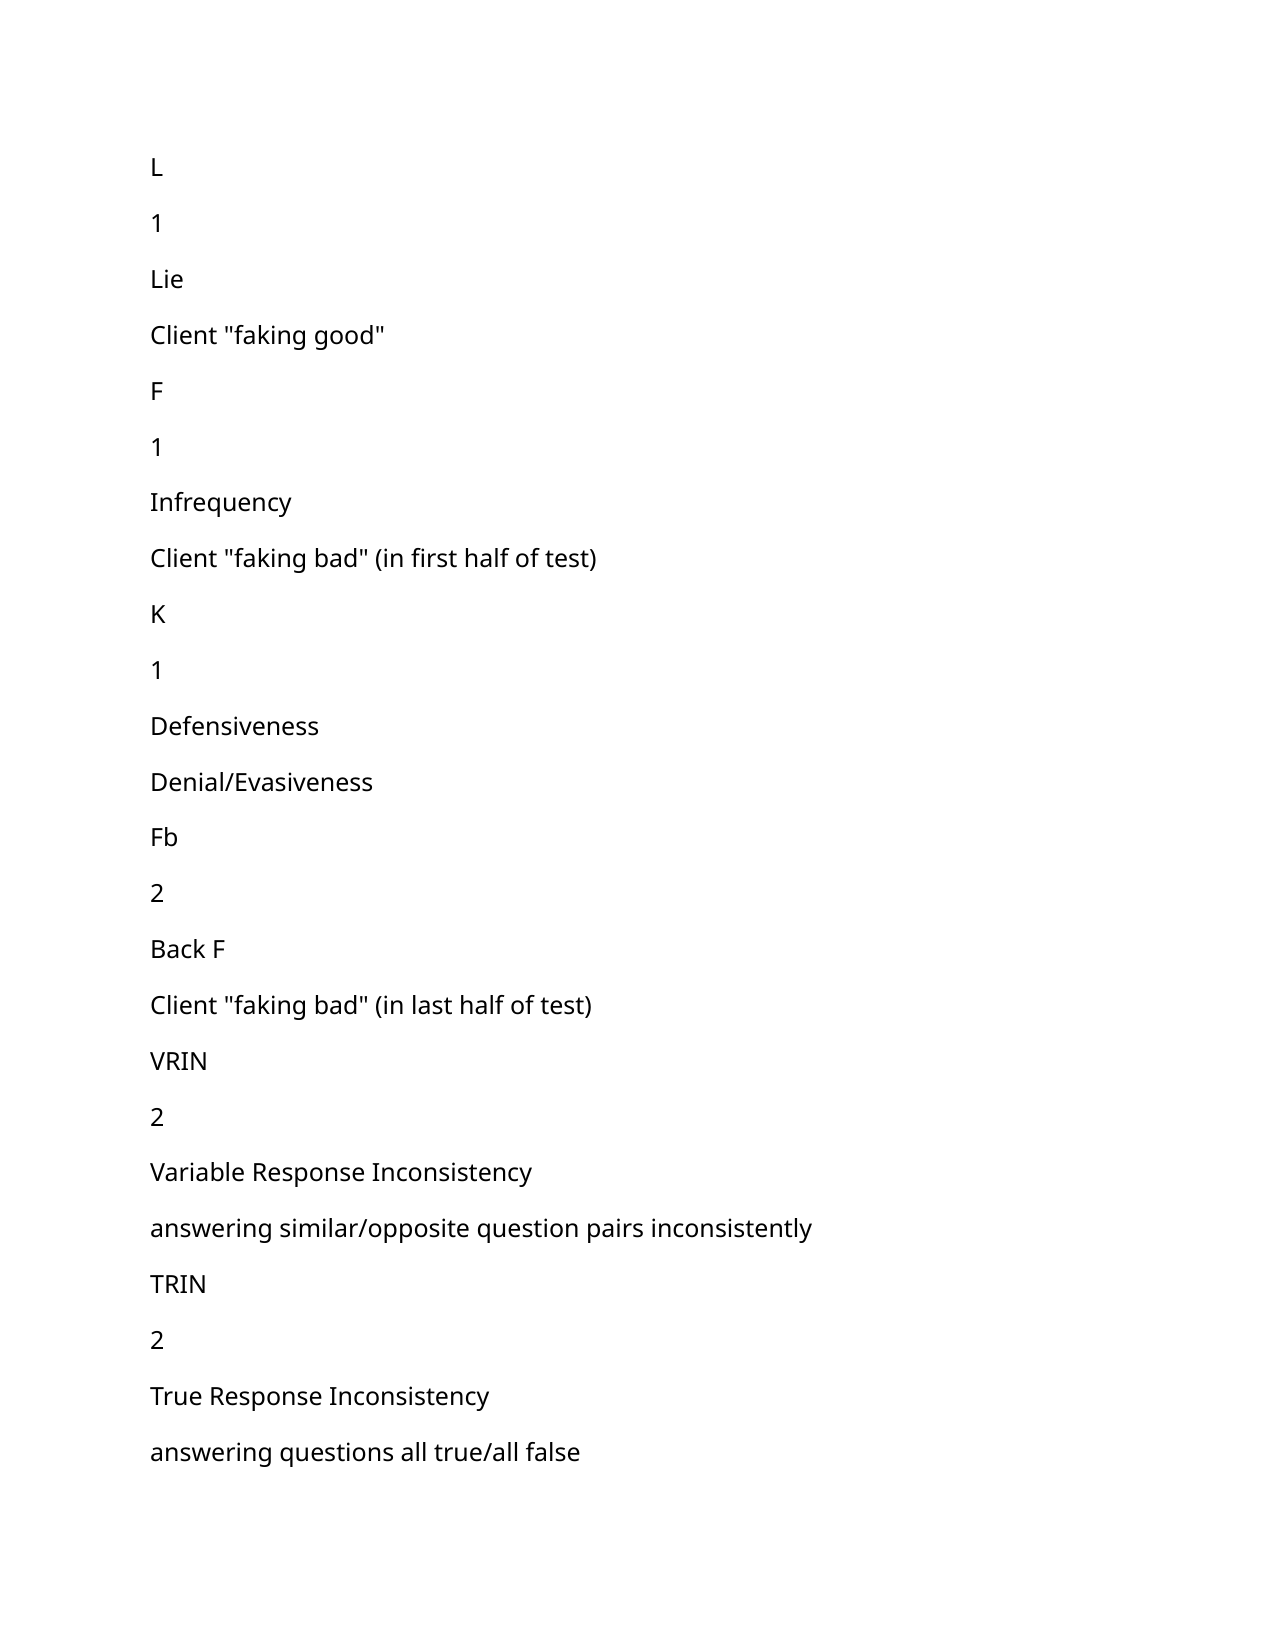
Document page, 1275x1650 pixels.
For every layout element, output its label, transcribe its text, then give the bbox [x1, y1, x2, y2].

text Infrequency [150, 485, 1125, 519]
text answering questions all true/all false [150, 1434, 1125, 1468]
text Fb [150, 820, 1125, 854]
text Back F [150, 932, 1125, 966]
text 2 [150, 876, 1125, 910]
text Client "faking good" [150, 317, 1125, 352]
text TRIN [150, 1267, 1125, 1301]
text Lie [150, 262, 1125, 296]
text 2 [150, 1322, 1125, 1357]
text Denial/Evasiveness [150, 764, 1125, 798]
text 1 [150, 206, 1125, 240]
text Variable Response Inconsistency [150, 1155, 1125, 1189]
text 1 [150, 429, 1125, 463]
text 1 [150, 652, 1125, 687]
text Defensiveness [150, 708, 1125, 742]
text Client "faking bad" (in last half of test) [150, 987, 1125, 1022]
text F [150, 373, 1125, 407]
text K [150, 597, 1125, 631]
text Client "faking bad" (in first half of test) [150, 541, 1125, 575]
text True Response Inconsistency [150, 1378, 1125, 1412]
text VRIN [150, 1043, 1125, 1077]
text L [150, 150, 1125, 184]
text answering similar/opposite question pairs inconsistently [150, 1211, 1125, 1245]
text 2 [150, 1099, 1125, 1133]
